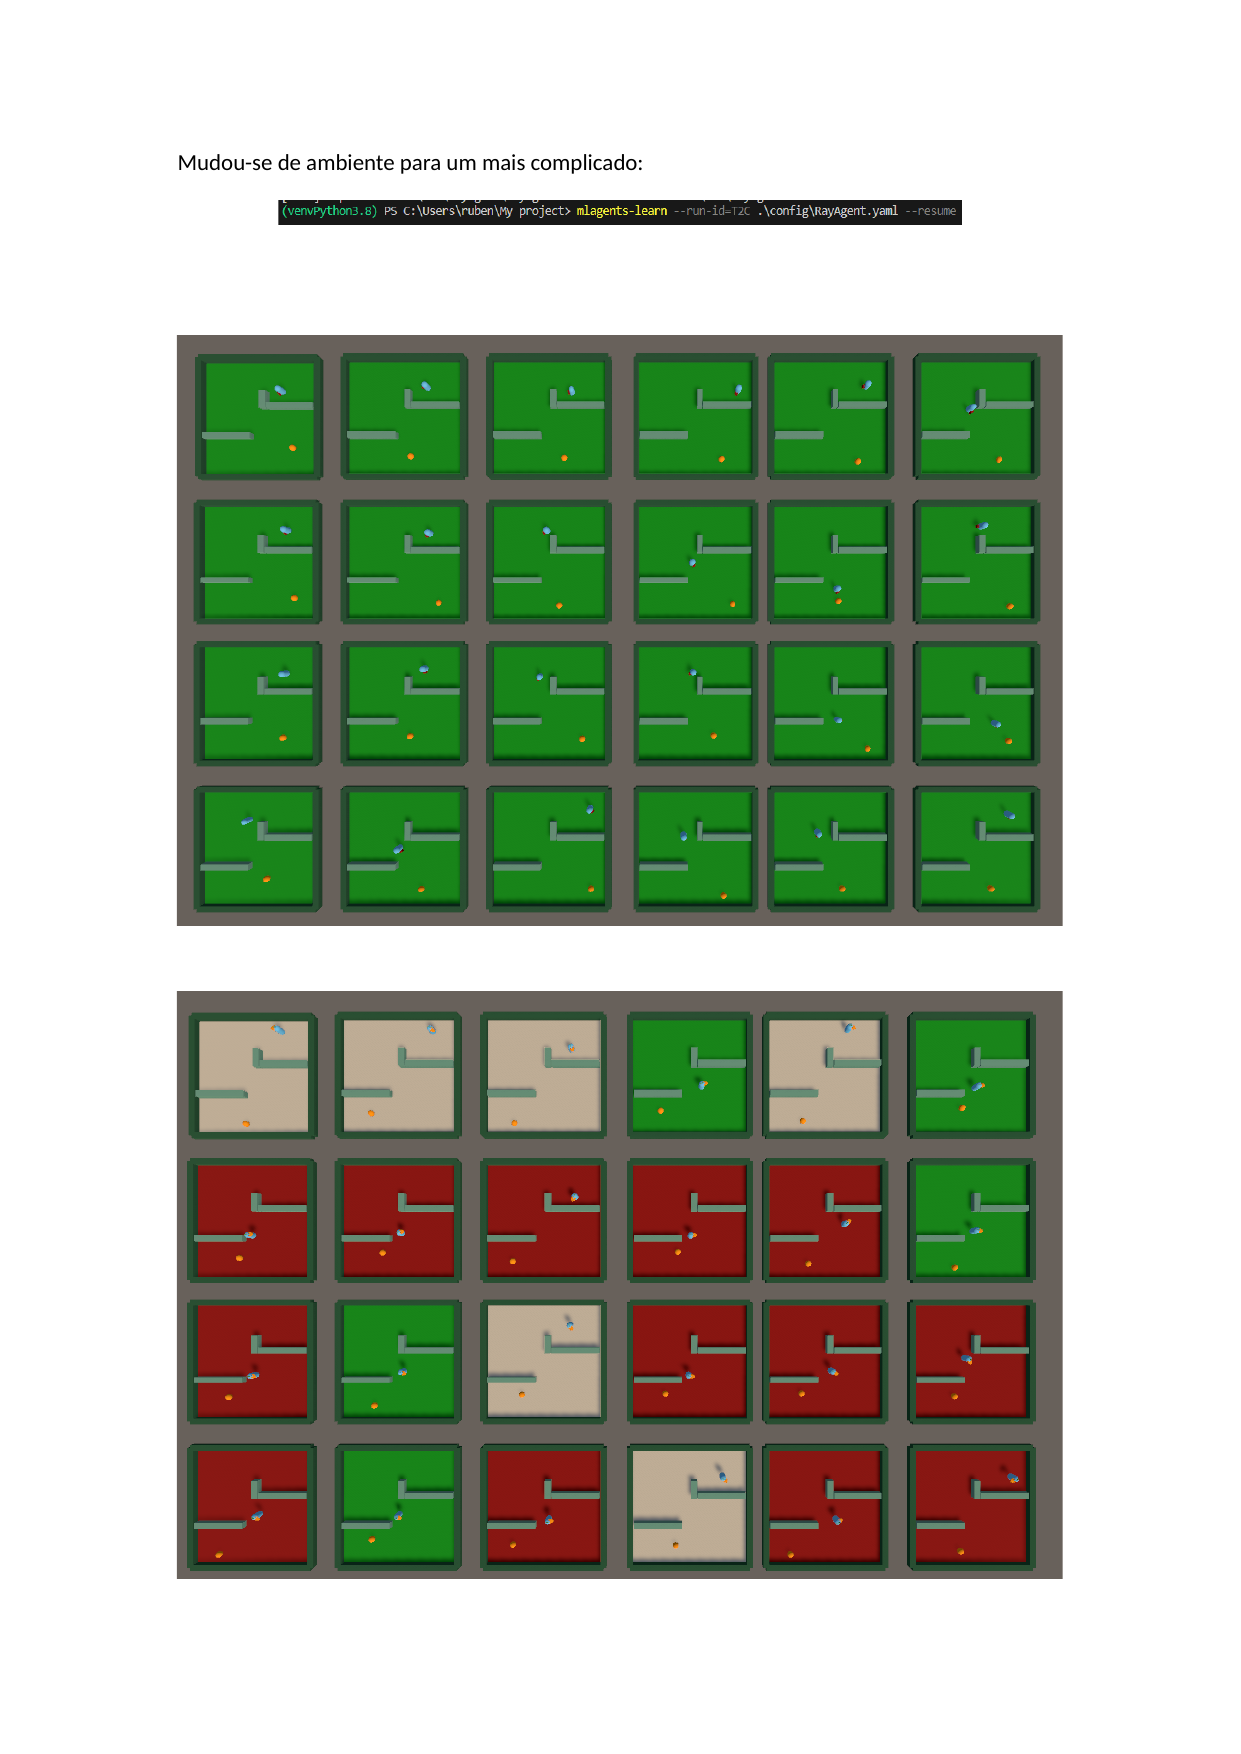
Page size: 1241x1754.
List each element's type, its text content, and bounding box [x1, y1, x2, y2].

picture [278, 200, 962, 225]
text Mudou-se de ambiente para um mais complicado: [177, 148, 1063, 176]
picture [176, 335, 1063, 926]
picture [176, 991, 1063, 1579]
